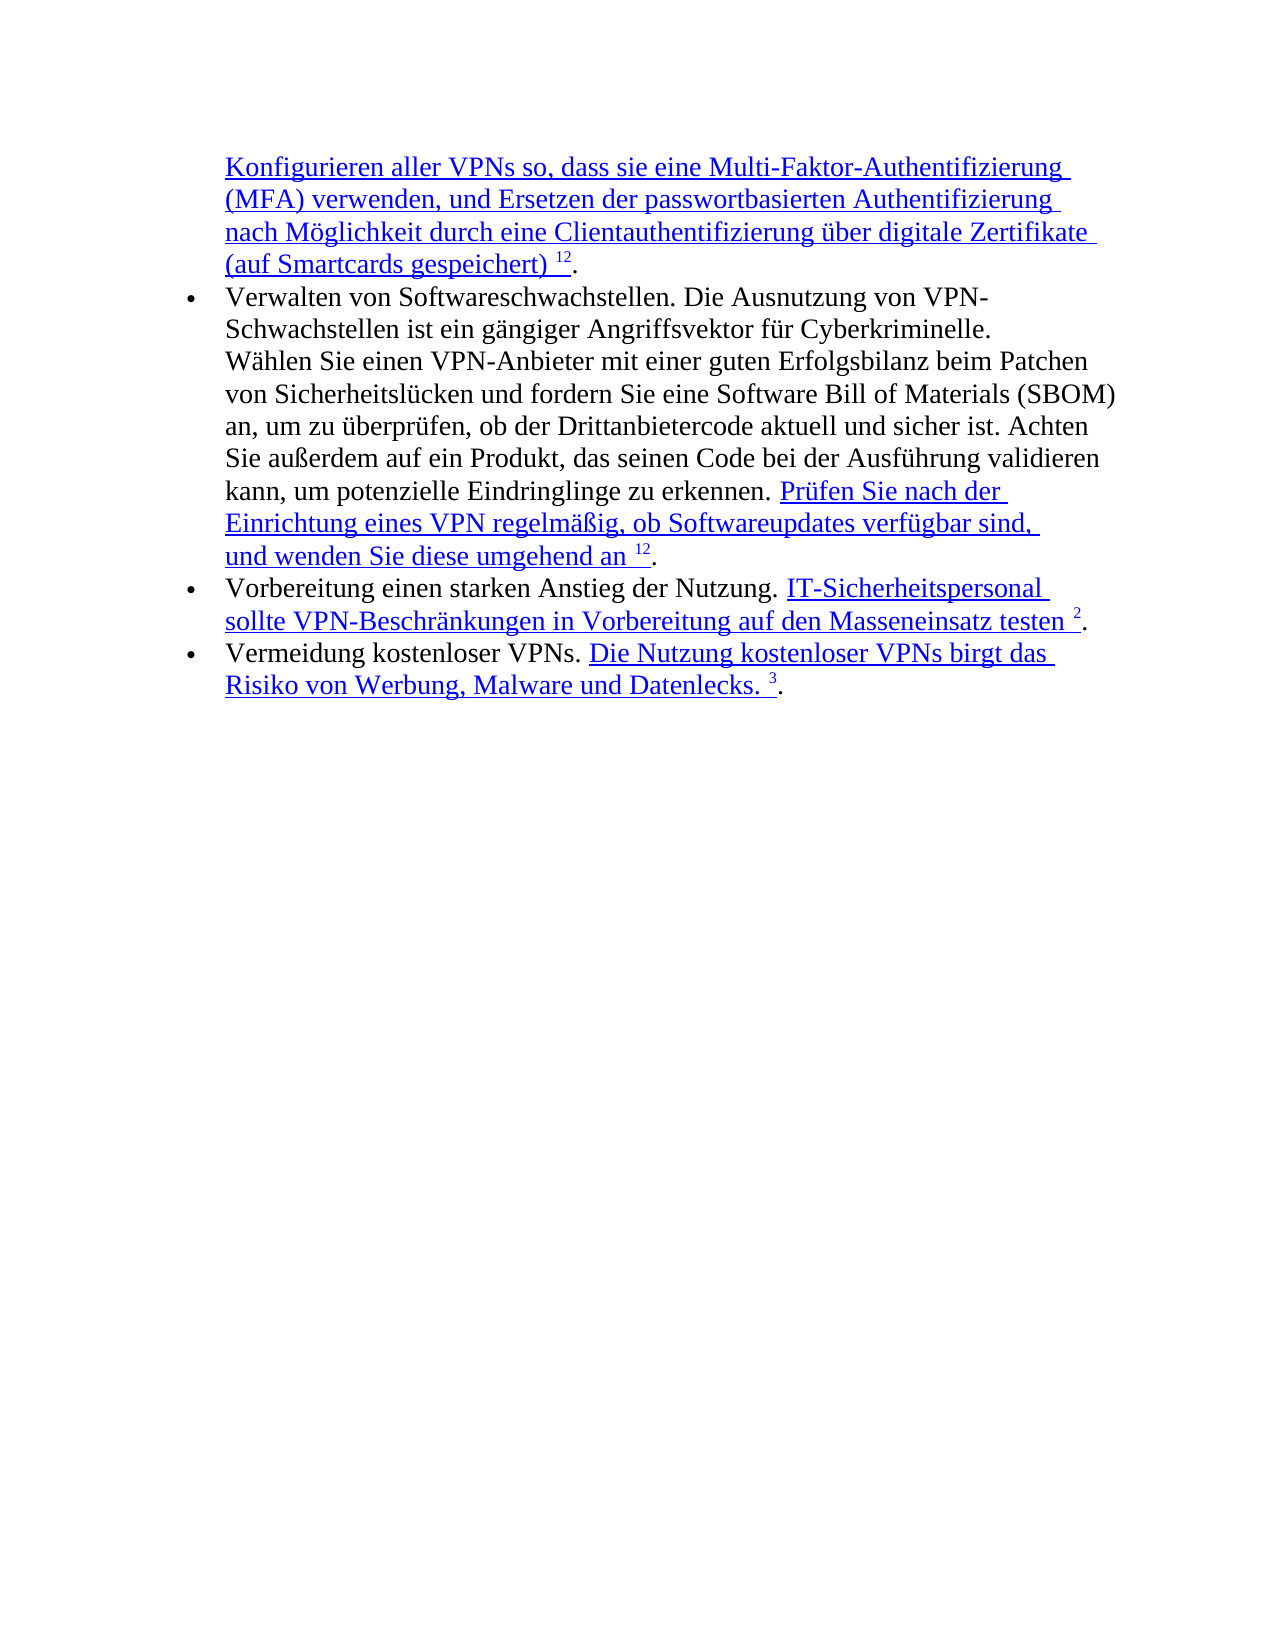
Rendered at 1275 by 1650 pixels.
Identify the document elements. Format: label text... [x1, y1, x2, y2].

list Verwalten von Softwareschwachstellen. Die Ausnutzung von VPN-Schwachstellen ist ein gängiger Angriffsvektor für Cyberkriminelle. Wählen Sie einen VPN-Anbieter mit einer guten Erfolgsbilanz beim Patchen von Sicherheitslücken und fordern Sie eine Software Bill of Materials (SBOM) an, um zu überprüfen, ob der Drittanbietercode aktuell und sicher ist. Achten Sie außerdem auf ein Produkt, das seinen Code bei der Ausführung validieren kann, um potenzielle Eindringlinge zu erkennen. Prüfen Sie nach der Einrichtung eines VPN regelmäßig, ob Softwareupdates verfügbar sind, und wenden Sie diese umgehend an 12. [187, 279, 1125, 571]
list Vorbereitung einen starken Anstieg der Nutzung. IT-Sicherheitspersonal sollte VPN-Beschränkungen in Vorbereitung auf den Masseneinsatz testen 2. [187, 571, 1125, 636]
list Vermeidung kostenloser VPNs. Die Nutzung kostenloser VPNs birgt das Risiko von Werbung, Malware und Datenlecks. 3. [187, 636, 1125, 701]
